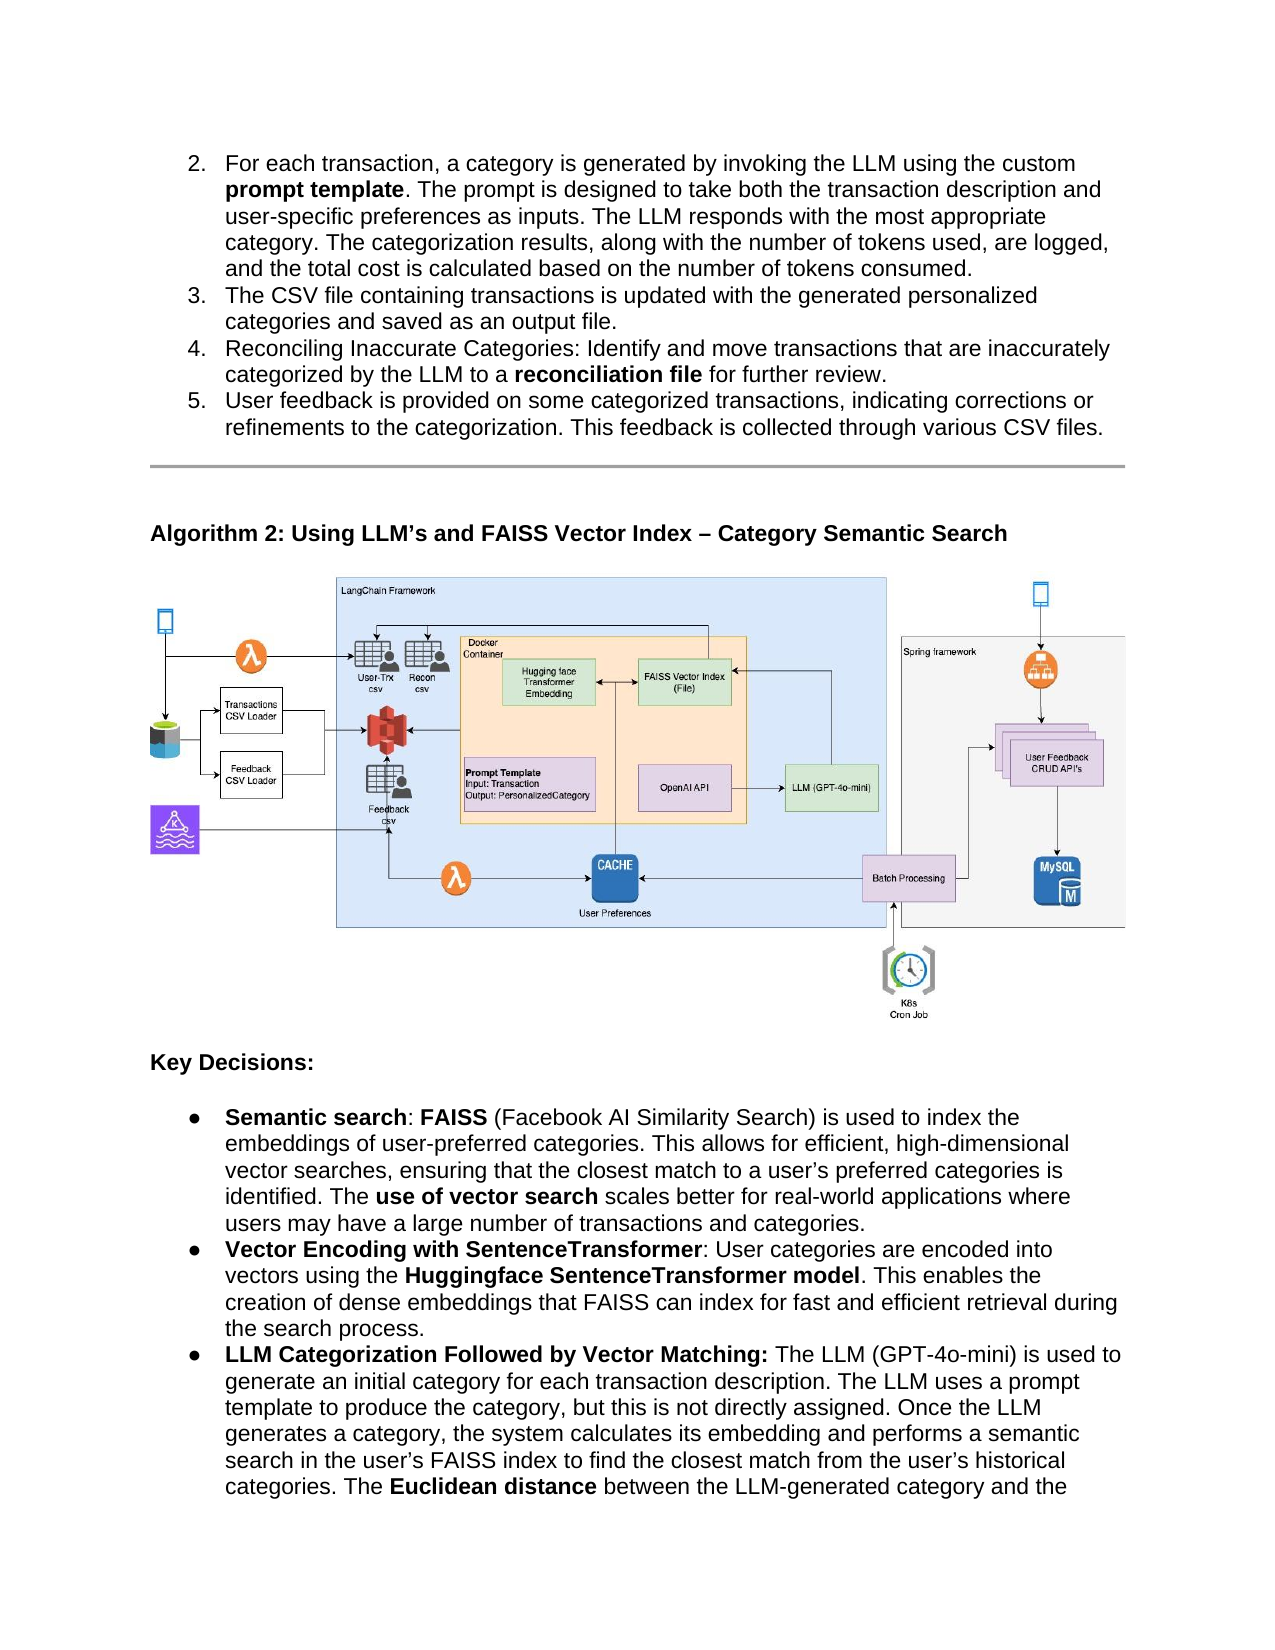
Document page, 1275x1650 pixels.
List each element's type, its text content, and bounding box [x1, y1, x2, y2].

list The CSV file containing transactions is updated with the generated personalized categories and saved as an output file. [187, 282, 1125, 334]
text Algorithm 2: Using LLM’s and FAISS Vector Index – Category Semantic Search [150, 520, 1125, 546]
picture [150, 571, 1125, 1020]
text Key Decisions: [150, 1048, 1125, 1075]
list User feedback is provided on some categorized transactions, indicating corrections or refinements to the categorization. This feedback is collected through various CSV files. [187, 387, 1125, 440]
list For each transaction, a category is generated by invoking the LLM using the custom prompt template. The prompt is designed to take both the transaction description and user-specific preferences as inputs. The LLM responds with the most appropriate category. The categorization results, along with the number of tokens used, are logged, and the total cost is calculated based on the number of tokens consumed. [187, 150, 1125, 282]
list Reconciling Inaccurate Categories: Identify and move transactions that are inaccurately categorized by the LLM to a reconciliation file for further review. [187, 334, 1125, 387]
list Semantic search: FAISS (Facebook AI Similarity Search) is used to index the embeddings of user-preferred categories. This allows for efficient, high-dimensional vector searches, ensuring that the closest match to a user’s preferred categories is identified. The use of vector search scales better for real-world applications where users may have a large number of transactions and categories. [187, 1104, 1125, 1236]
list Vector Encoding with SentenceTransformer: User categories are encoded into vectors using the Huggingface SentenceTransformer model. This enables the creation of dense embeddings that FAISS can index for fast and efficient retrieval during the search process. [187, 1236, 1125, 1341]
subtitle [187, 1341, 1125, 1499]
